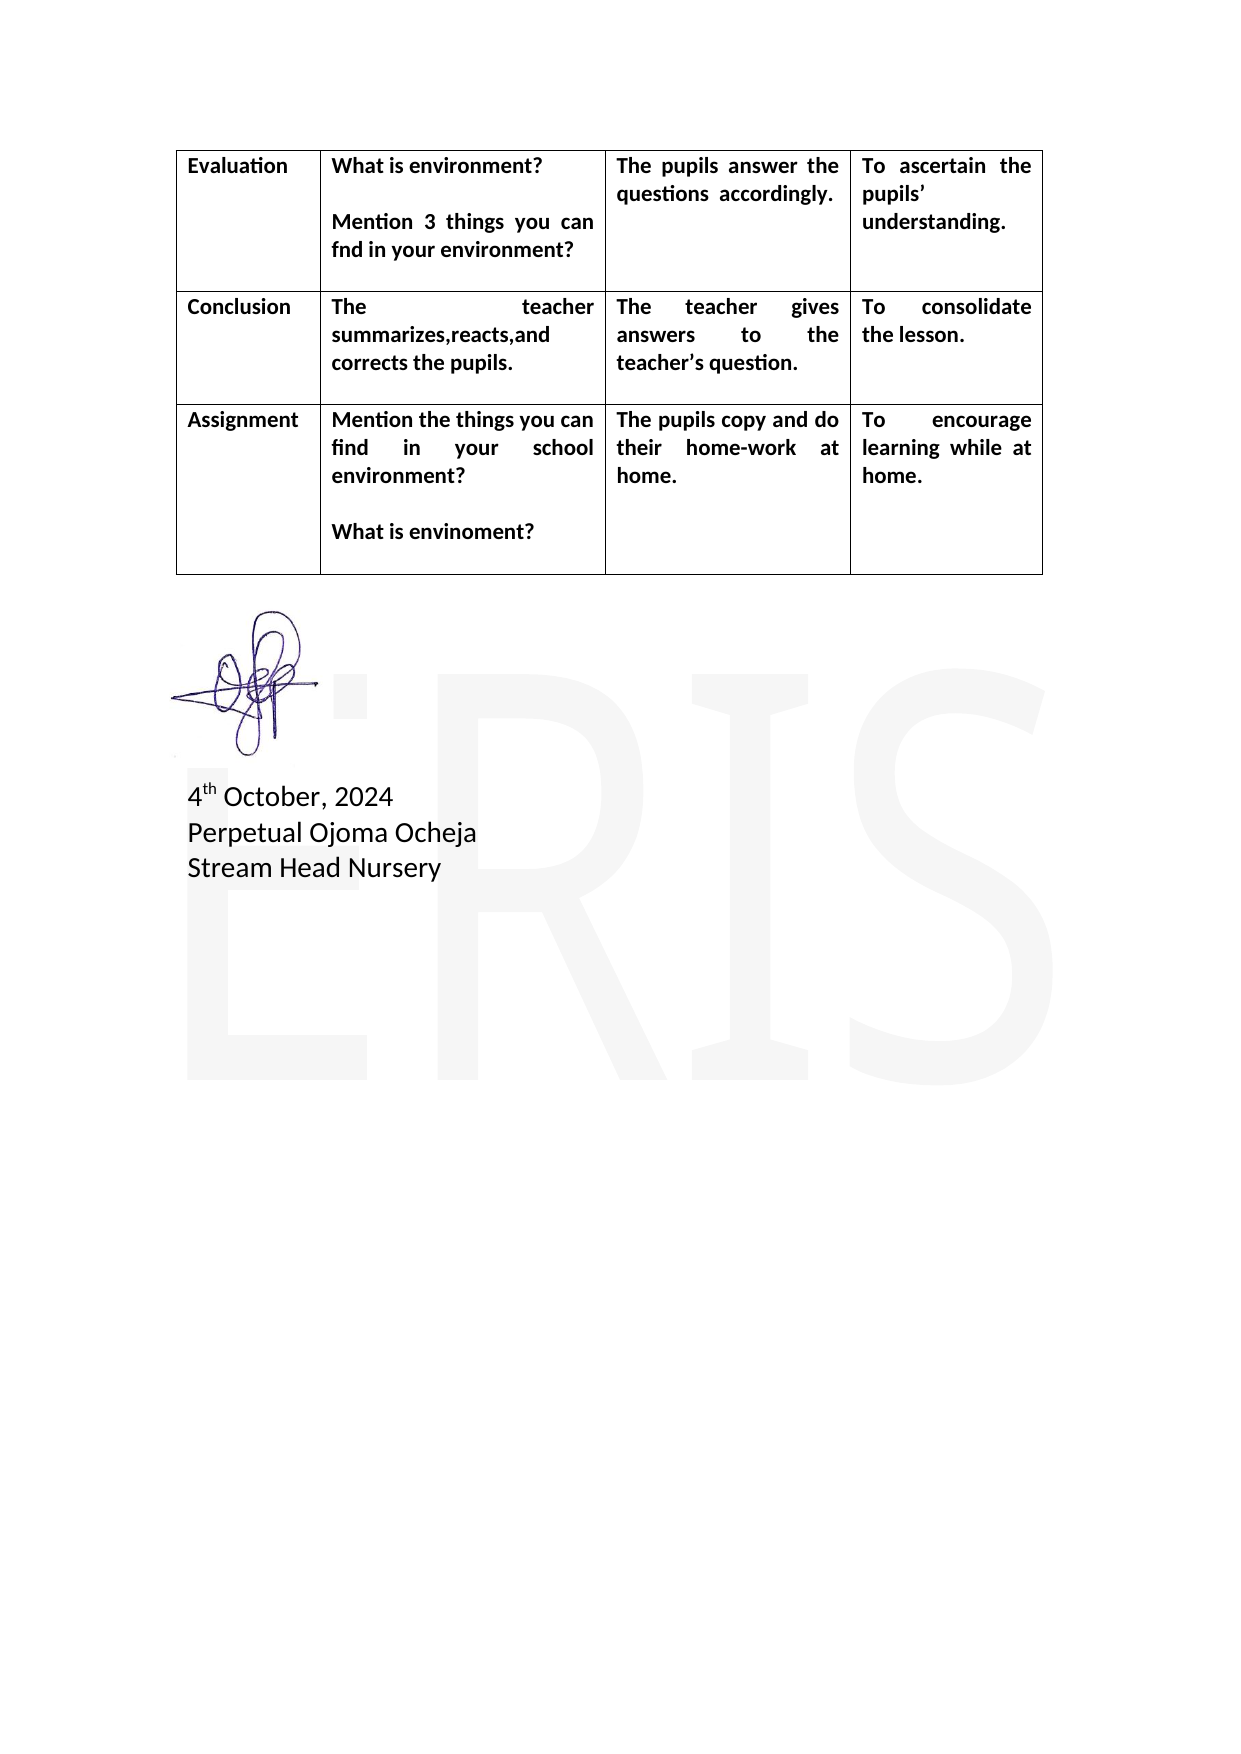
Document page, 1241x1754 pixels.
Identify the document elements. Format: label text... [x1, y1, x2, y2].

table_cell What is environment? Mention 3 things you can fnd in your environment? [321, 151, 605, 291]
table_cell The pupils copy and do their home-work at home. [606, 405, 850, 573]
table_cell To encourage learning while at home. [851, 405, 1042, 573]
text Stream Head Nursery [187, 849, 1053, 885]
table_cell To consolidate the lesson. [851, 292, 1042, 404]
table_cell To ascertain the pupils’ understanding. [851, 151, 1042, 291]
table_cell Mention the things you can find in your school environment? What is envinoment? [321, 405, 605, 573]
text Perpetual Ojoma Ocheja [187, 814, 1053, 849]
table_cell The teacher summarizes,reacts,and corrects the pupils. [321, 292, 605, 404]
text 4th October, 2024 [187, 778, 1053, 814]
table_cell Evaluation [177, 151, 320, 291]
table_cell Conclusion [177, 292, 320, 404]
table_cell The pupils answer the questions accordingly. [606, 151, 850, 291]
table_cell The teacher gives answers to the teacher’s question. [606, 292, 850, 404]
table_cell Assignment [177, 405, 320, 573]
picture [161, 600, 334, 768]
